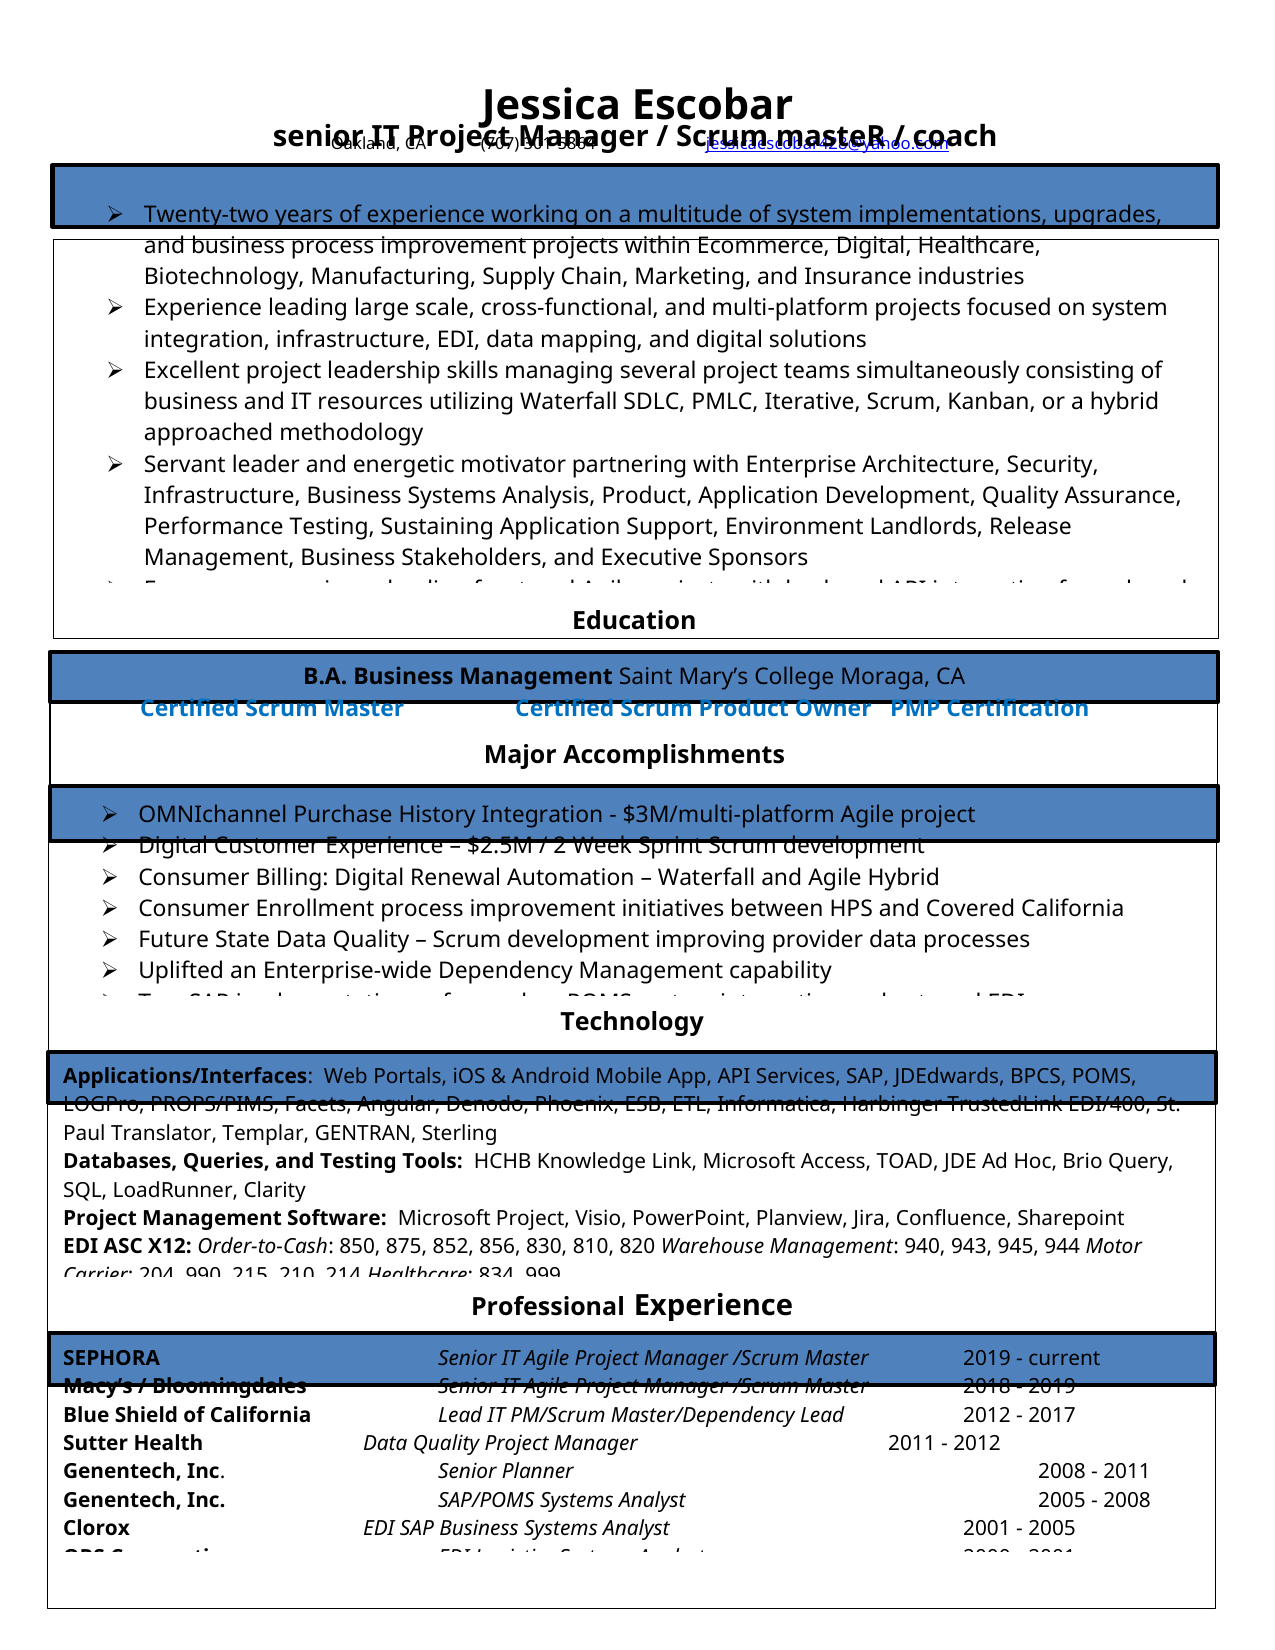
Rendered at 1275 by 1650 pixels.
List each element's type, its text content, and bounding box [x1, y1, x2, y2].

list Oakland, CA (707) 301-5864 jessicaescobar428@yahoo.com [75, 132, 1200, 154]
text Jessica Escobar [75, 75, 1200, 132]
